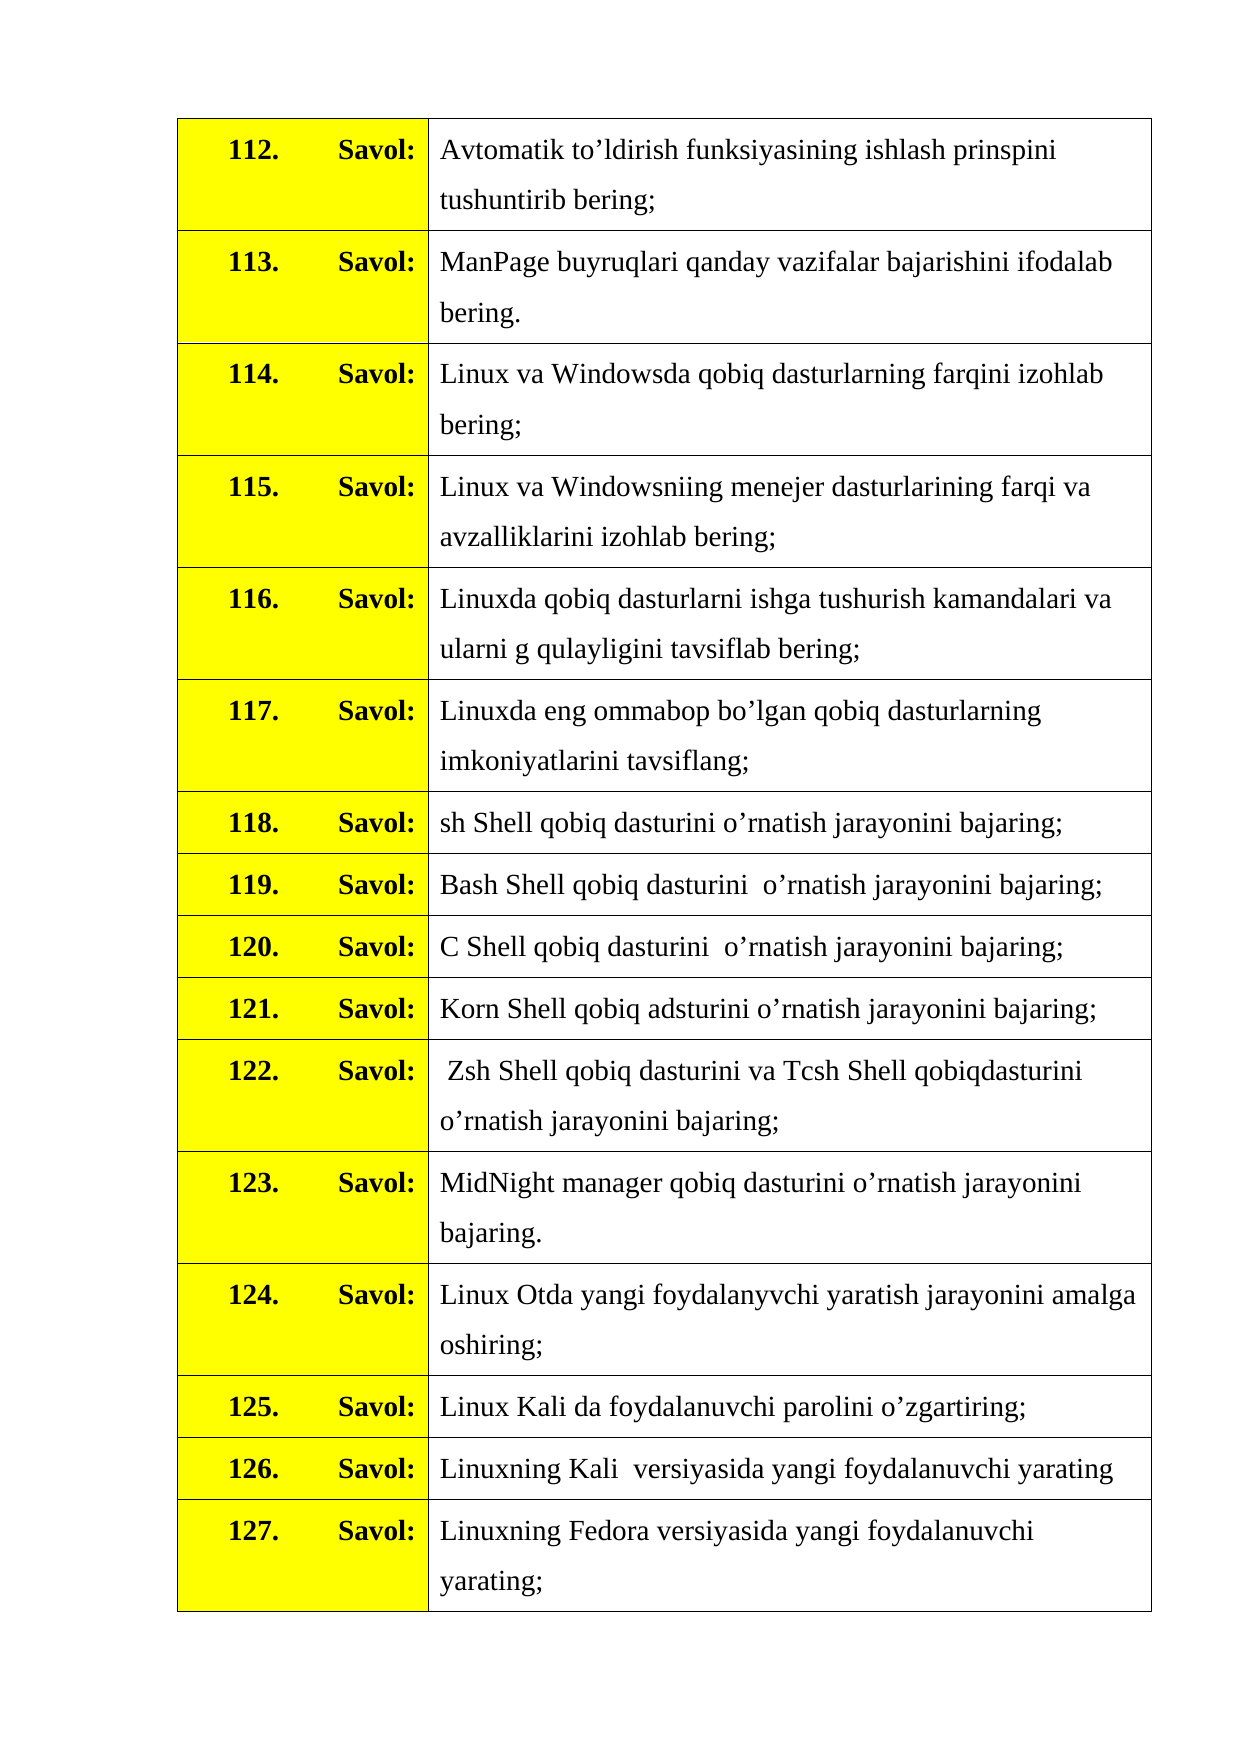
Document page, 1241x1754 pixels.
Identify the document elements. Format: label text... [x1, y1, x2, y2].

table_cell Linuxning Kali versiyasida yangi foydalanuvchi yarating [429, 1438, 1151, 1499]
table_cell Savol: [178, 119, 428, 230]
table_cell Korn Shell qobiq adsturini o’rnatish jarayonini bajaring; [429, 978, 1151, 1039]
table_cell Linux va Windowsda qobiq dasturlarning farqini izohlab bering; [429, 344, 1151, 455]
table_cell C Shell qobiq dasturini o’rnatish jarayonini bajaring; [429, 916, 1151, 977]
table_cell Linuxda eng ommabop bo’lgan qobiq dasturlarning imkoniyatlarini tavsiflang; [429, 680, 1151, 791]
table_cell MidNight manager qobiq dasturini o’rnatish jarayonini bajaring. [429, 1152, 1151, 1263]
table_cell Savol: [178, 792, 428, 853]
table_cell Avtomatik to’ldirish funksiyasining ishlash prinspini tushuntirib bering; [429, 119, 1151, 230]
table_cell Zsh Shell qobiq dasturini va Tcsh Shell qobiqdasturini o’rnatish jarayonini bajaring; [429, 1040, 1151, 1151]
table_cell Savol: [178, 1264, 428, 1375]
table_cell Savol: [178, 1438, 428, 1499]
table_cell Linux Kali da foydalanuvchi parolini o’zgartiring; [429, 1376, 1151, 1437]
table_cell Savol: [178, 231, 428, 342]
table_cell ManPage buyruqlari qanday vazifalar bajarishini ifodalab bering. [429, 231, 1151, 342]
table_cell Linuxda qobiq dasturlarni ishga tushurish kamandalari va ularni g qulayligini tavsiflab bering; [429, 568, 1151, 679]
table_cell Savol: [178, 978, 428, 1039]
table_cell Bash Shell qobiq dasturini o’rnatish jarayonini bajaring; [429, 854, 1151, 915]
table_cell Savol: [178, 1500, 428, 1611]
table_cell Savol: [178, 456, 428, 567]
table_cell Linuxning Fedora versiyasida yangi foydalanuvchi yarating; [429, 1500, 1151, 1611]
table_cell Savol: [178, 854, 428, 915]
table_cell Savol: [178, 916, 428, 977]
table_cell Linux va Windowsniing menejer dasturlarining farqi va avzalliklarini izohlab bering; [429, 456, 1151, 567]
table_cell Savol: [178, 1040, 428, 1151]
table_cell Savol: [178, 680, 428, 791]
table_cell Savol: [178, 344, 428, 455]
table_cell Linux Otda yangi foydalanyvchi yaratish jarayonini amalga oshiring; [429, 1264, 1151, 1375]
table_cell Savol: [178, 568, 428, 679]
table_cell sh Shell qobiq dasturini o’rnatish jarayonini bajaring; [429, 792, 1151, 853]
table_cell Savol: [178, 1152, 428, 1263]
table_cell Savol: [178, 1376, 428, 1437]
